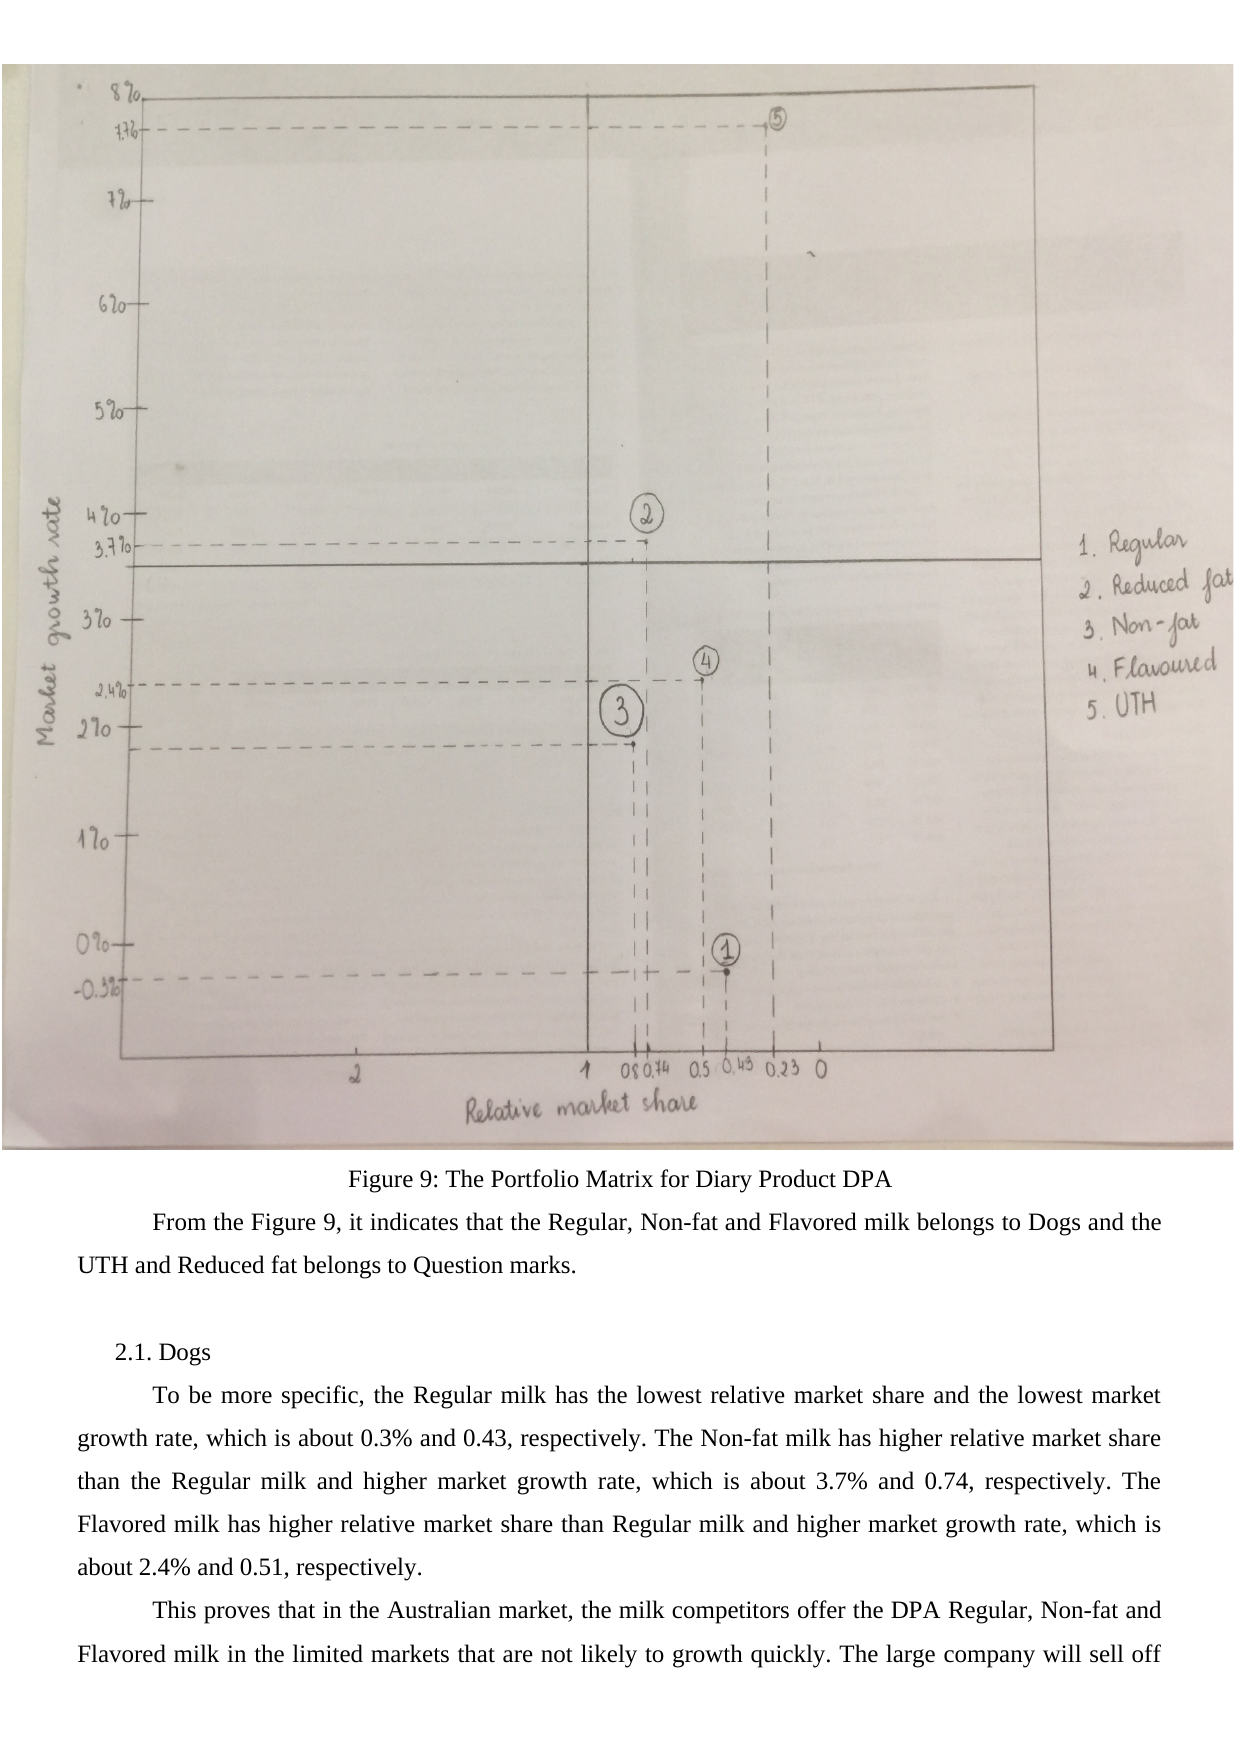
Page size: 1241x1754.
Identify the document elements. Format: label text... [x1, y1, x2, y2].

subtitle Dogs [114, 1337, 1163, 1366]
text From the Figure 9, it indicates that the Regular, Non-fat and Flavored milk belongs to Dogs and the UTH and Reduced fat belongs to Question marks. [77, 1207, 1163, 1279]
picture [2, 64, 1234, 1150]
text To be more specific, the Regular milk has the lowest relative market share and the lowest market growth rate, which is about 0.3% and 0.43, respectively. The Non-fat milk has higher relative market share than the Regular milk and higher market growth rate, which is about 3.7% and 0.74, respectively. The Flavored milk has higher relative market share than Regular milk and higher market growth rate, which is about 2.4% and 0.51, respectively. [77, 1380, 1163, 1581]
